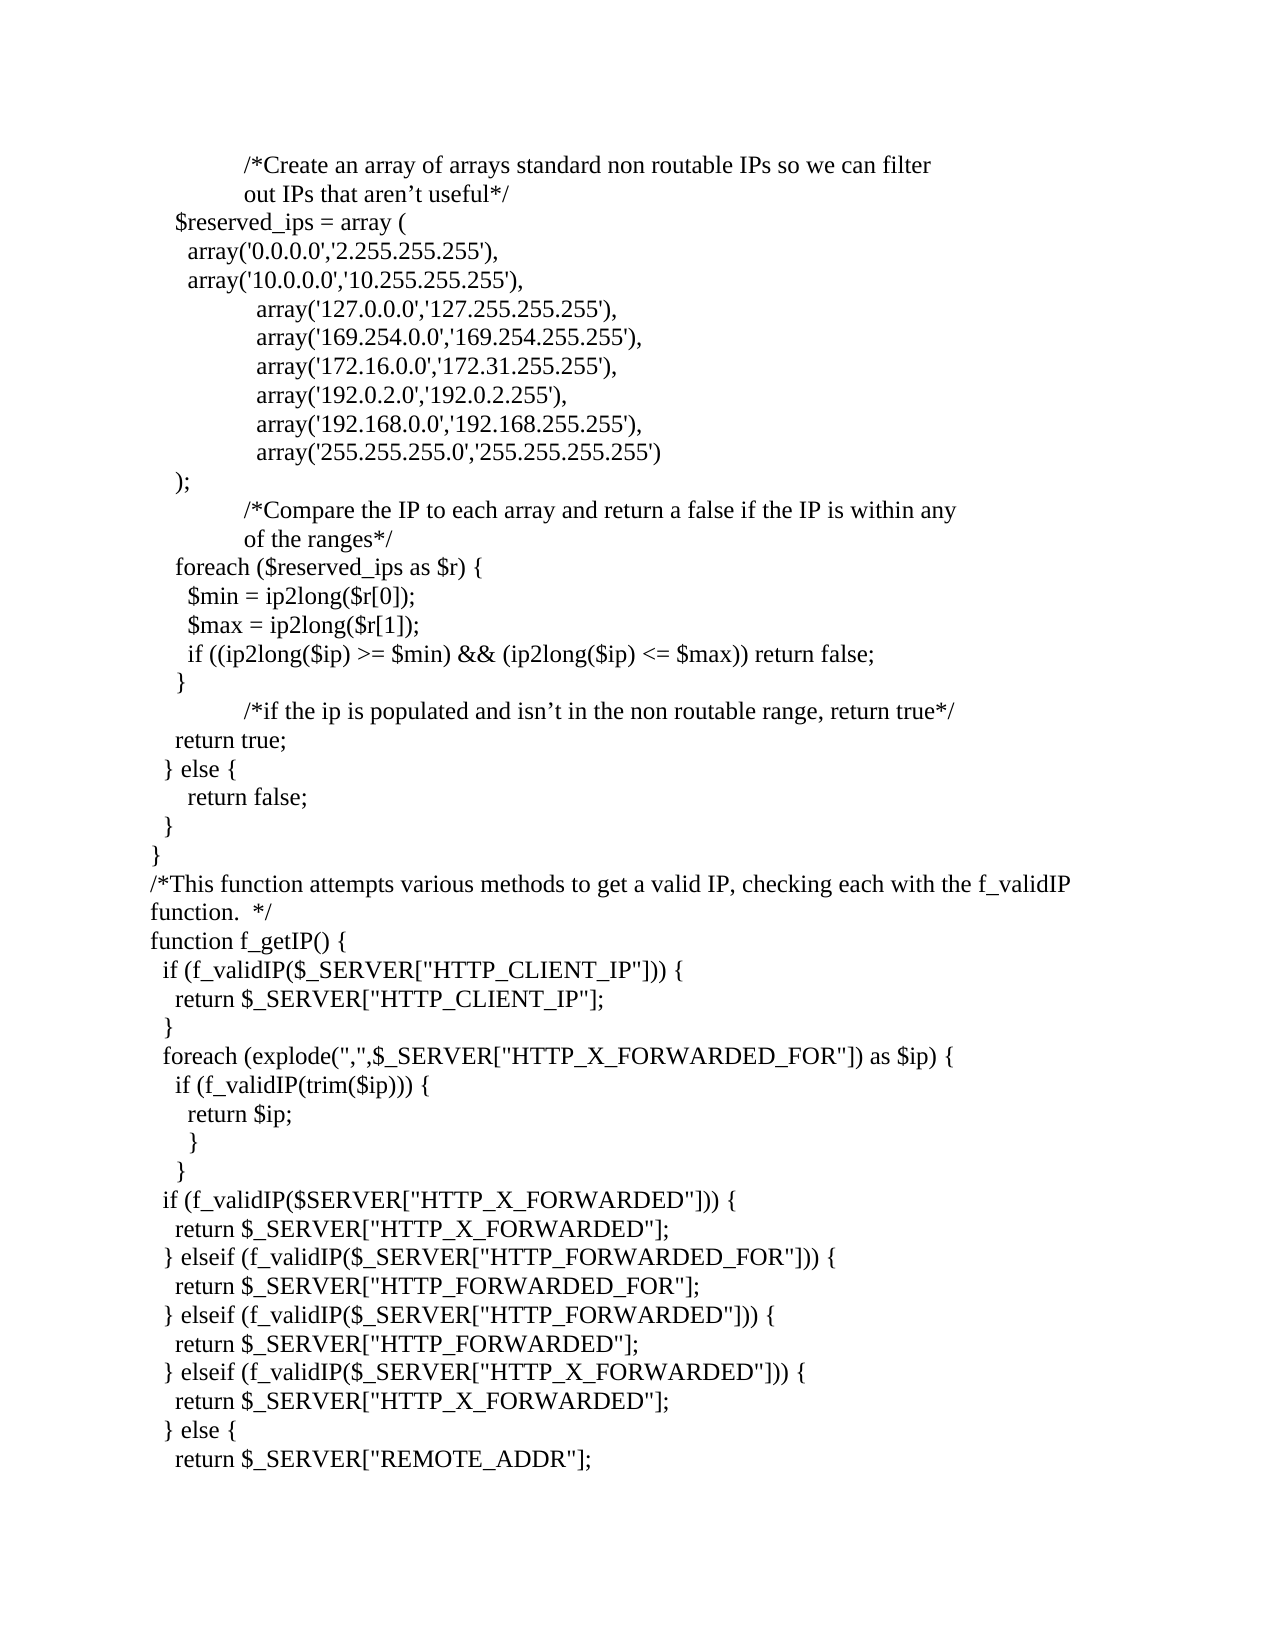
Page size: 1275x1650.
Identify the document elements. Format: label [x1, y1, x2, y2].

text [150, 150, 1125, 1472]
